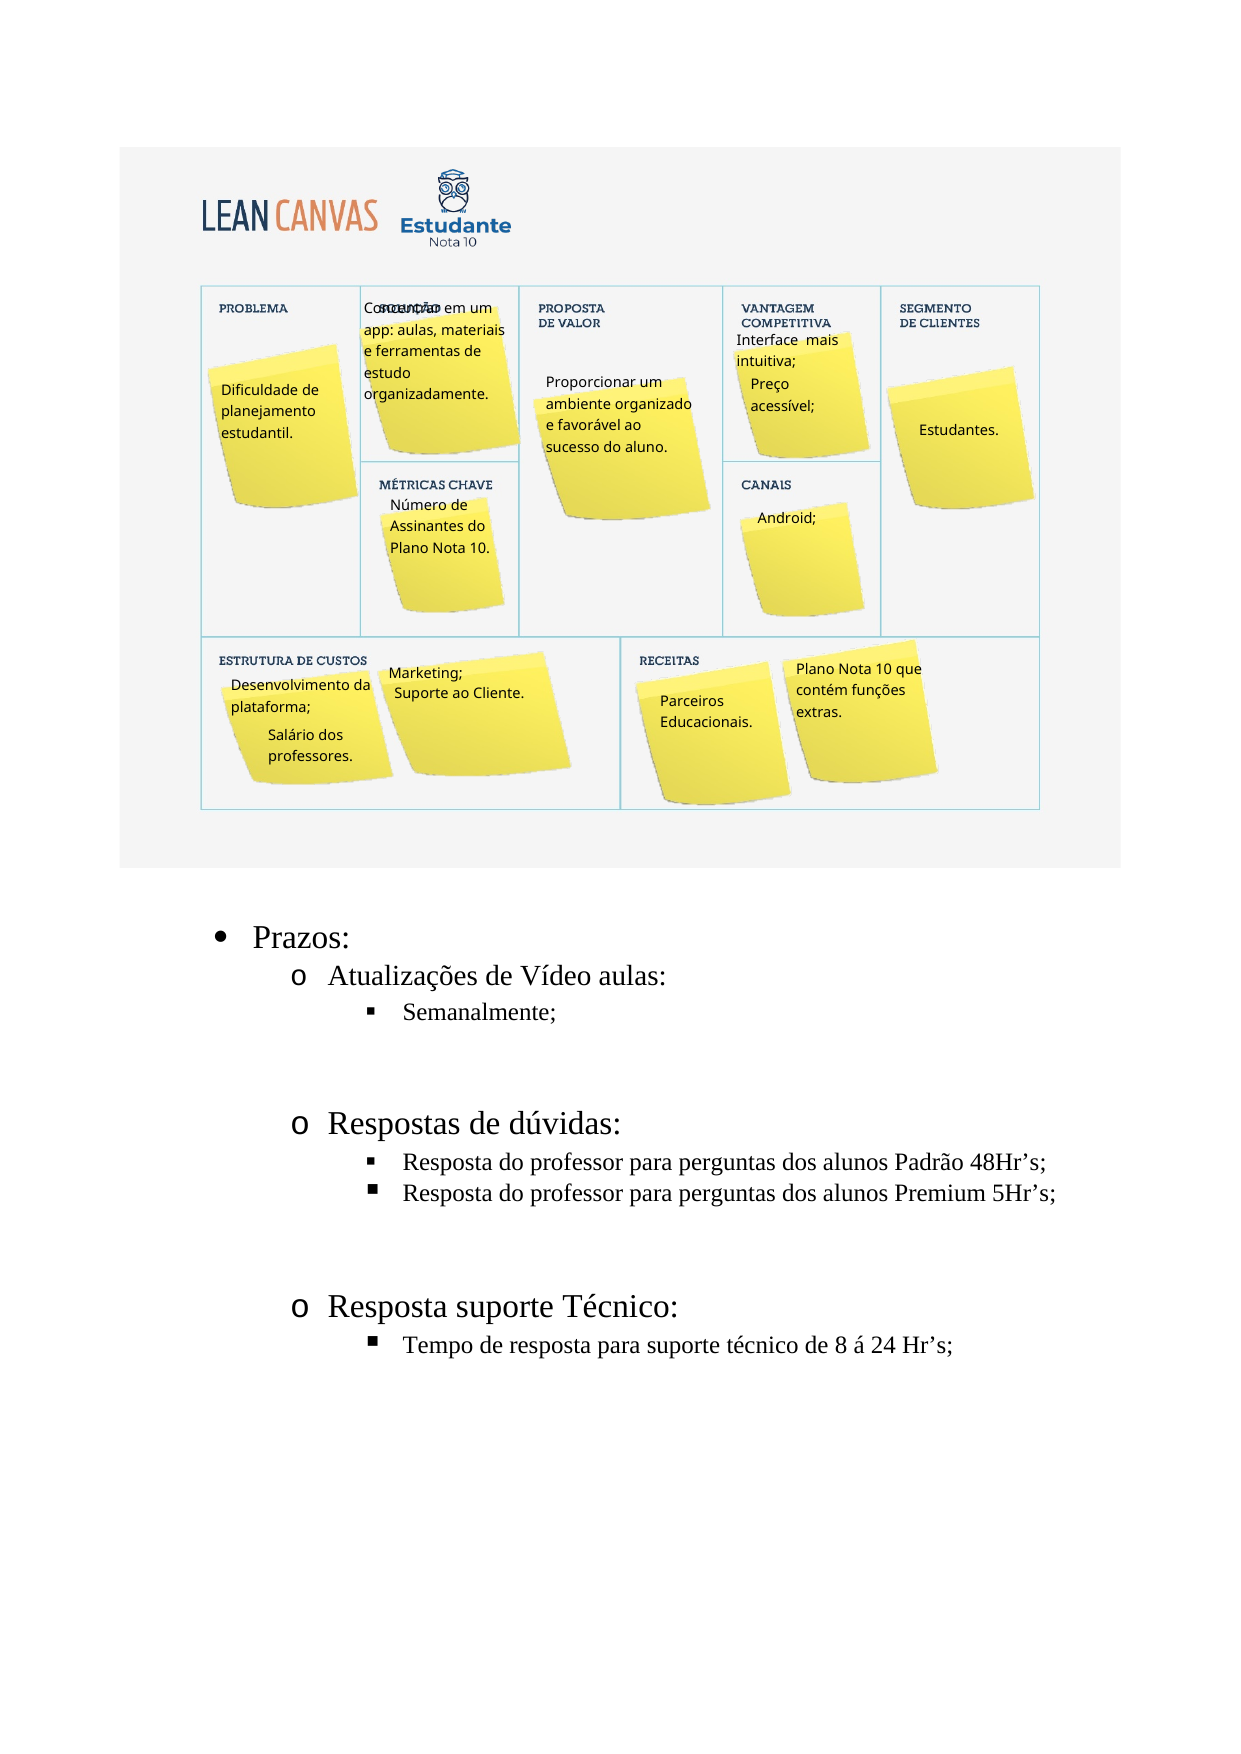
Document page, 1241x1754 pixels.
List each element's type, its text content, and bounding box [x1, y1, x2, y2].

list Semanalmente; [365, 997, 1063, 1026]
list Atualizações de Vídeo aulas: [290, 958, 1063, 994]
list Resposta suporte Técnico: [290, 1286, 1063, 1327]
list Tempo de resposta para suporte técnico de 8 á 24 Hr’s; [365, 1331, 1063, 1361]
picture [119, 147, 1121, 868]
list Resposta do professor para perguntas dos alunos Padrão 48Hr’s; [365, 1147, 1063, 1176]
list Respostas de dúvidas: [290, 1103, 1063, 1144]
list Prazos: [215, 917, 1063, 955]
list Resposta do professor para perguntas dos alunos Premium 5Hr’s; [365, 1178, 1063, 1209]
